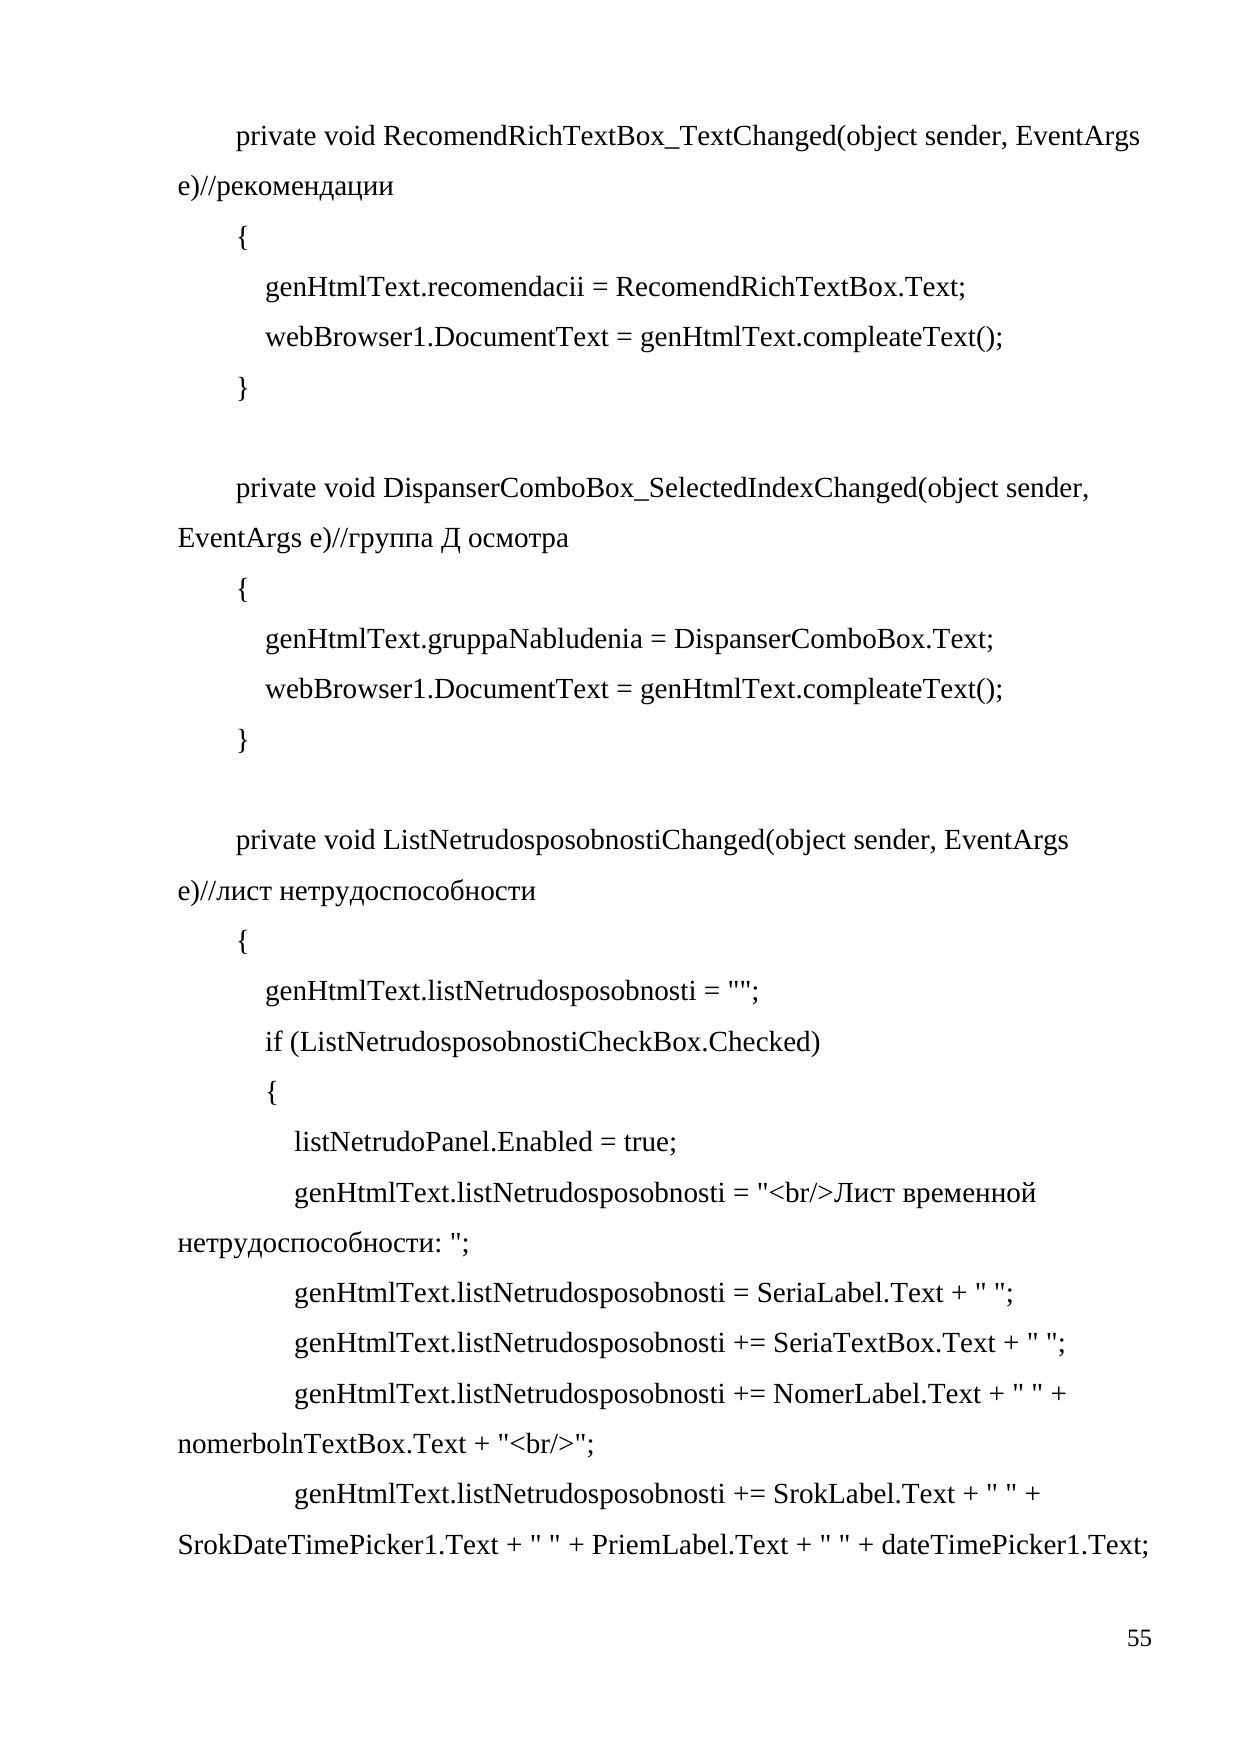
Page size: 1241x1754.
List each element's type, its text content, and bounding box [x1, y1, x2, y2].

text { [177, 571, 1152, 604]
text private void ListNetrudosposobnostiChanged(object sender, EventArgs e)//лист нетрудоспособности [177, 822, 1152, 906]
text webBrowser1.DocumentText = genHtmlText.compleateText(); [177, 672, 1152, 705]
text genHtmlText.listNetrudosposobnosti = SeriaLabel.Text + " "; [177, 1275, 1152, 1309]
text genHtmlText.listNetrudosposobnosti = "<br/>Лист временной нетрудоспособности: "; [177, 1175, 1152, 1258]
text genHtmlText.listNetrudosposobnosti += SeriaTextBox.Text + " "; [177, 1326, 1152, 1359]
text if (ListNetrudosposobnostiCheckBox.Checked) [177, 1024, 1152, 1057]
text } [177, 370, 1152, 403]
text genHtmlText.listNetrudosposobnosti += SrokLabel.Text + " " + SrokDateTimePicker1.Text + " " + PriemLabel.Text + " " + dateTimePicker1.Text; [177, 1477, 1152, 1560]
text { [177, 1074, 1152, 1108]
text genHtmlText.listNetrudosposobnosti += NomerLabel.Text + " " + nomerbolnTextBox.Text + "<br/>"; [177, 1376, 1152, 1460]
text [177, 319, 1152, 353]
text } [177, 722, 1152, 755]
text genHtmlText.listNetrudosposobnosti = ""; [177, 973, 1152, 1007]
text { [177, 219, 1152, 252]
text genHtmlText.gruppaNabludenia = DispanserСomboBox.Text; [177, 621, 1152, 655]
text genHtmlText.recomendacii = RecomendRichTextBox.Text; [177, 269, 1152, 303]
text private void RecomendRichTextBox_TextChanged(object sender, EventArgs e)//рекомендации [177, 118, 1152, 202]
text private void DispanserСomboBox_SelectedIndexChanged(object sender, EventArgs e)//группа Д осмотра [177, 470, 1152, 554]
text listNetrudoPanel.Enabled = true; [177, 1124, 1152, 1158]
text { [177, 923, 1152, 957]
